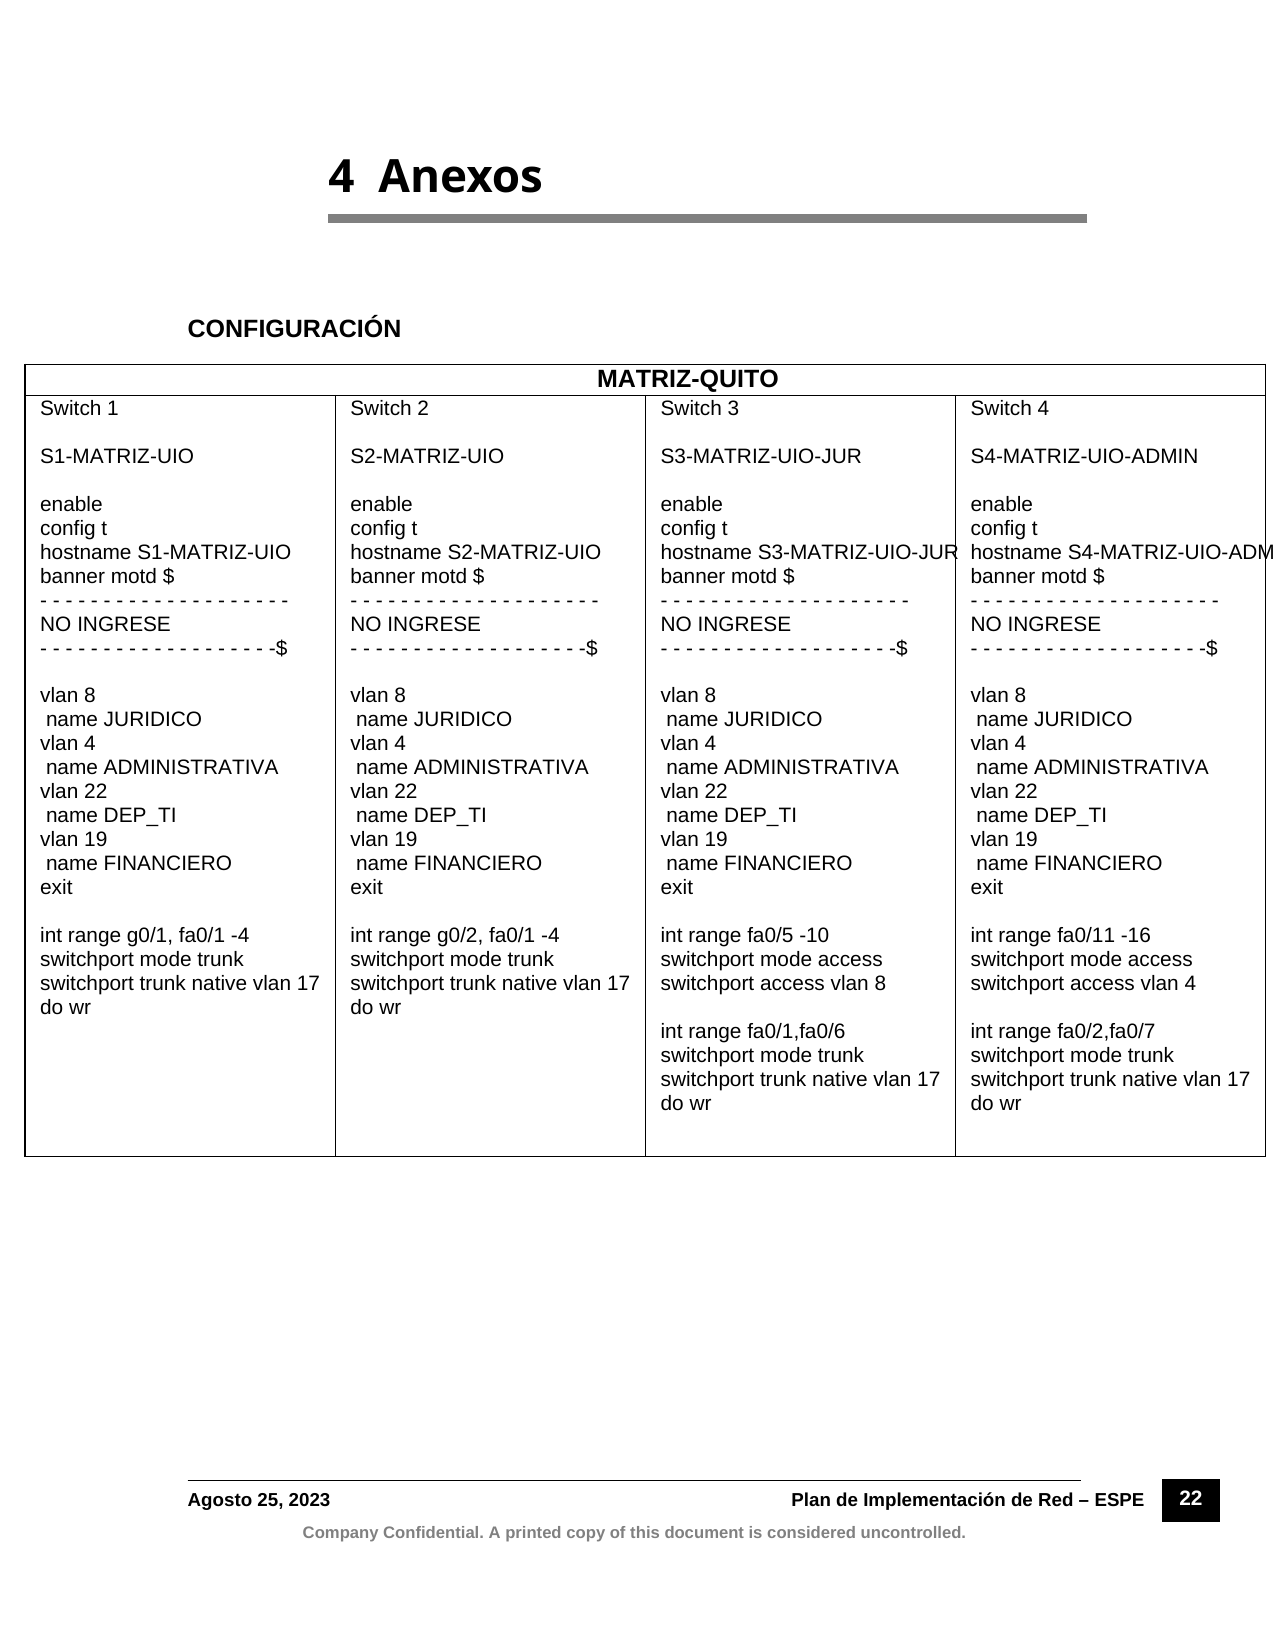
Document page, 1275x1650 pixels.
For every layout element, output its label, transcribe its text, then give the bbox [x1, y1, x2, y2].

table_cell Switch 3 S3-MATRIZ-UIO-JUR enable config t hostname S3-MATRIZ-UIO-JUR banner motd $ - - - - - - - - - - - - - - - - - - - - NO INGRESE - - - - - - - - - - - - - - - - - - -$ vlan 8 name JURIDICO vlan 4 name ADMINISTRATIVA vlan 22 name DEP_TI vlan 19 name FINANCIERO exit int range fa0/5 -10 switchport mode access switchport access vlan 8 int range fa0/1,fa0/6 switchport mode trunk switchport trunk native vlan 17 do wr [646, 396, 955, 1156]
text CONFIGURACIÓN [187, 314, 1087, 343]
subtitle Anexos [328, 143, 1087, 214]
table_cell Switch 1 S1-MATRIZ-UIO enable config t hostname S1-MATRIZ-UIO banner motd $ - - - - - - - - - - - - - - - - - - - - NO INGRESE - - - - - - - - - - - - - - - - - - -$ vlan 8 name JURIDICO vlan 4 name ADMINISTRATIVA vlan 22 name DEP_TI vlan 19 name FINANCIERO exit int range g0/1, fa0/1 -4 switchport mode trunk switchport trunk native vlan 17 do wr [26, 396, 335, 1156]
table_header MATRIZ-QUITO [26, 365, 1265, 395]
table_cell Switch 4 S4-MATRIZ-UIO-ADMIN enable config t hostname S4-MATRIZ-UIO-ADMIN banner motd $ - - - - - - - - - - - - - - - - - - - - NO INGRESE - - - - - - - - - - - - - - - - - - -$ vlan 8 name JURIDICO vlan 4 name ADMINISTRATIVA vlan 22 name DEP_TI vlan 19 name FINANCIERO exit int range fa0/11 -16 switchport mode access switchport access vlan 4 int range fa0/2,fa0/7 switchport mode trunk switchport trunk native vlan 17 do wr [956, 396, 1265, 1156]
table_cell Switch 2 S2-MATRIZ-UIO enable config t hostname S2-MATRIZ-UIO banner motd $ - - - - - - - - - - - - - - - - - - - - NO INGRESE - - - - - - - - - - - - - - - - - - -$ vlan 8 name JURIDICO vlan 4 name ADMINISTRATIVA vlan 22 name DEP_TI vlan 19 name FINANCIERO exit int range g0/2, fa0/1 -4 switchport mode trunk switchport trunk native vlan 17 do wr [336, 396, 645, 1156]
